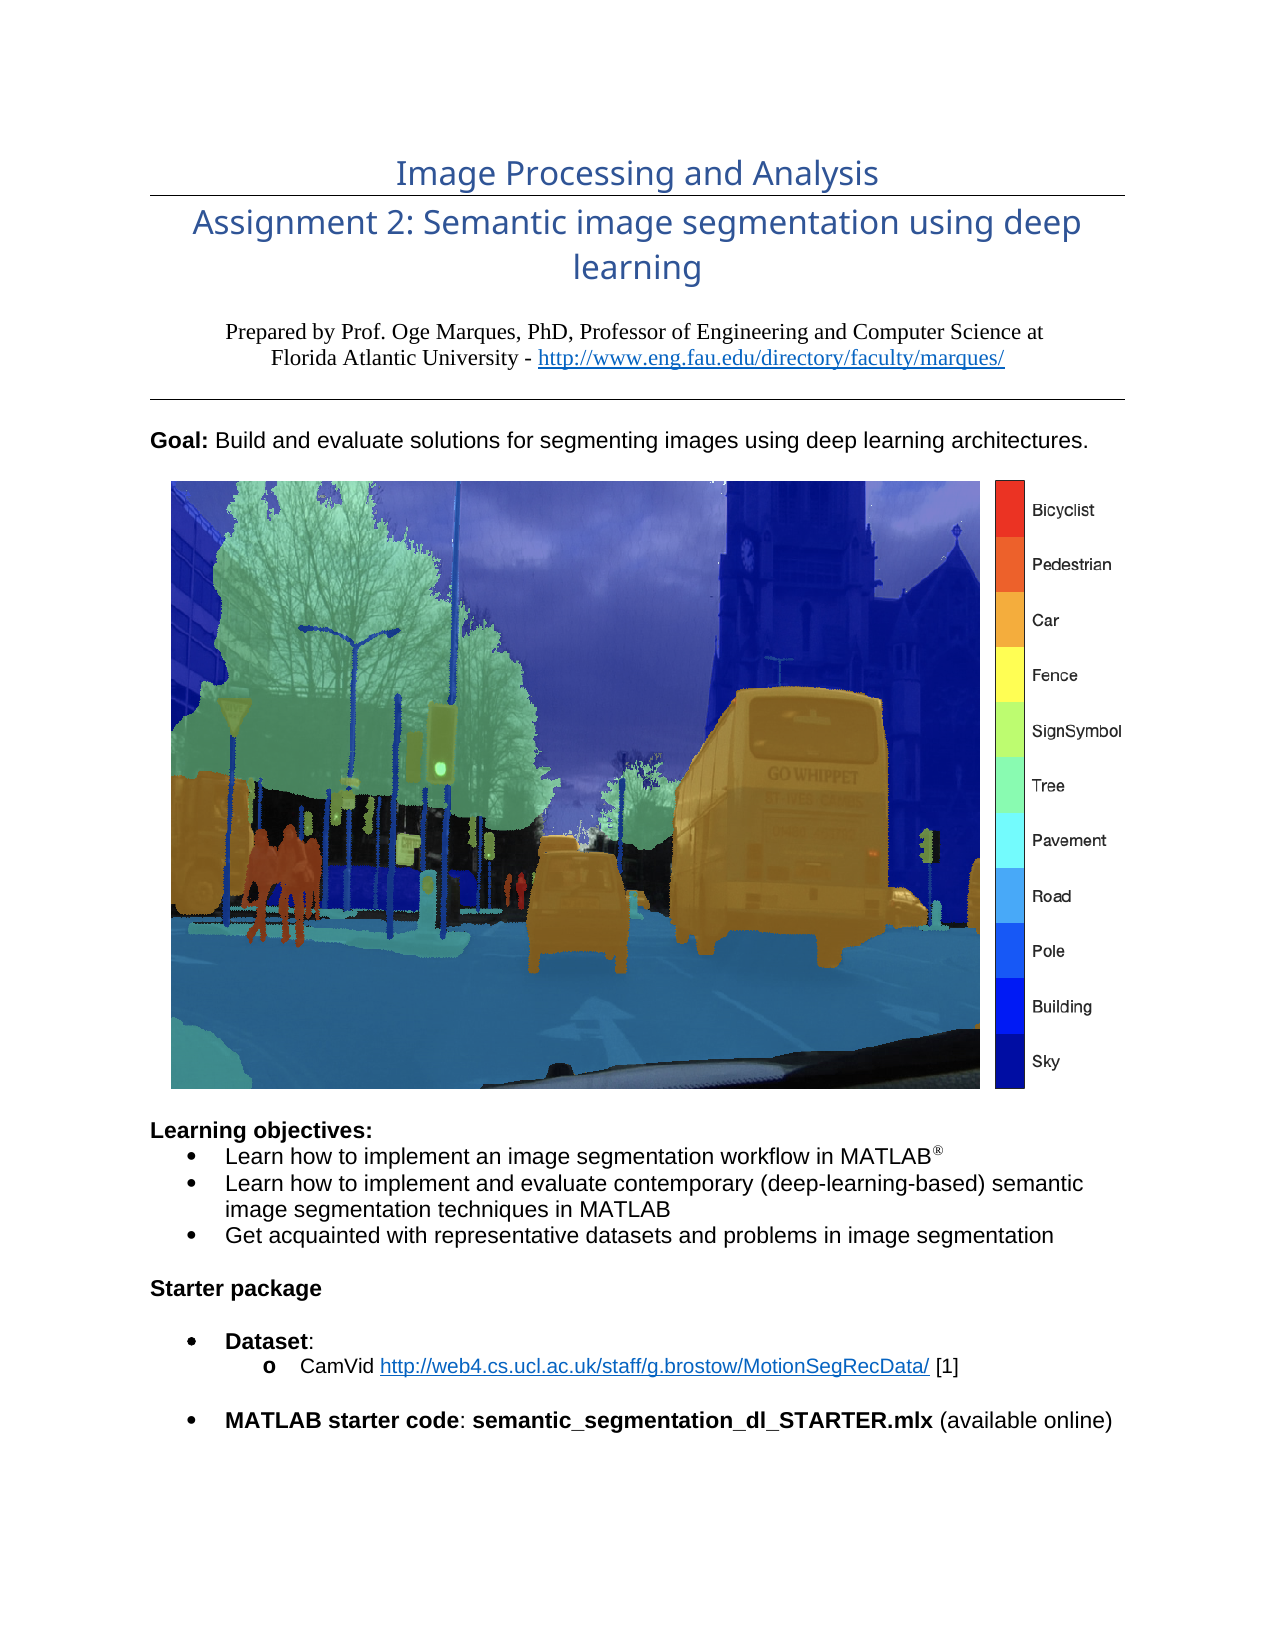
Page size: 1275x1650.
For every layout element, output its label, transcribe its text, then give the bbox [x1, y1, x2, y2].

text Goal: Build and evaluate solutions for segmenting images using deep learning architectures. [150, 427, 1125, 453]
list MATLAB starter code: semantic_segmentation_dl_STARTER.mlx (available online) [187, 1407, 1125, 1433]
subtitle Image Processing and Analysis [150, 150, 1125, 195]
list Dataset: [187, 1328, 1125, 1354]
subtitle Assignment 2: Semantic image segmentation using deep learning [150, 196, 1125, 289]
text Starter package [150, 1275, 1125, 1302]
text Prepared by Prof. Oge Marques, PhD, Professor of Engineering and Computer Science at Florida Atlantic University - http://www.eng.fau.edu/directory/faculty/marques/ [150, 318, 1125, 371]
text Learning objectives: [150, 1117, 1125, 1143]
picture [150, 453, 1125, 1117]
list Learn how to implement an image segmentation workflow in MATLAB [187, 1143, 1125, 1170]
list Learn how to implement and evaluate contemporary (deep-learning-based) semantic image segmentation techniques in MATLAB [187, 1170, 1125, 1222]
list Get acquainted with representative datasets and problems in image segmentation [187, 1222, 1125, 1249]
list CamVid http://web4.cs.ucl.ac.uk/staff/g.brostow/MotionSegRecData/ [1] [262, 1354, 1125, 1381]
